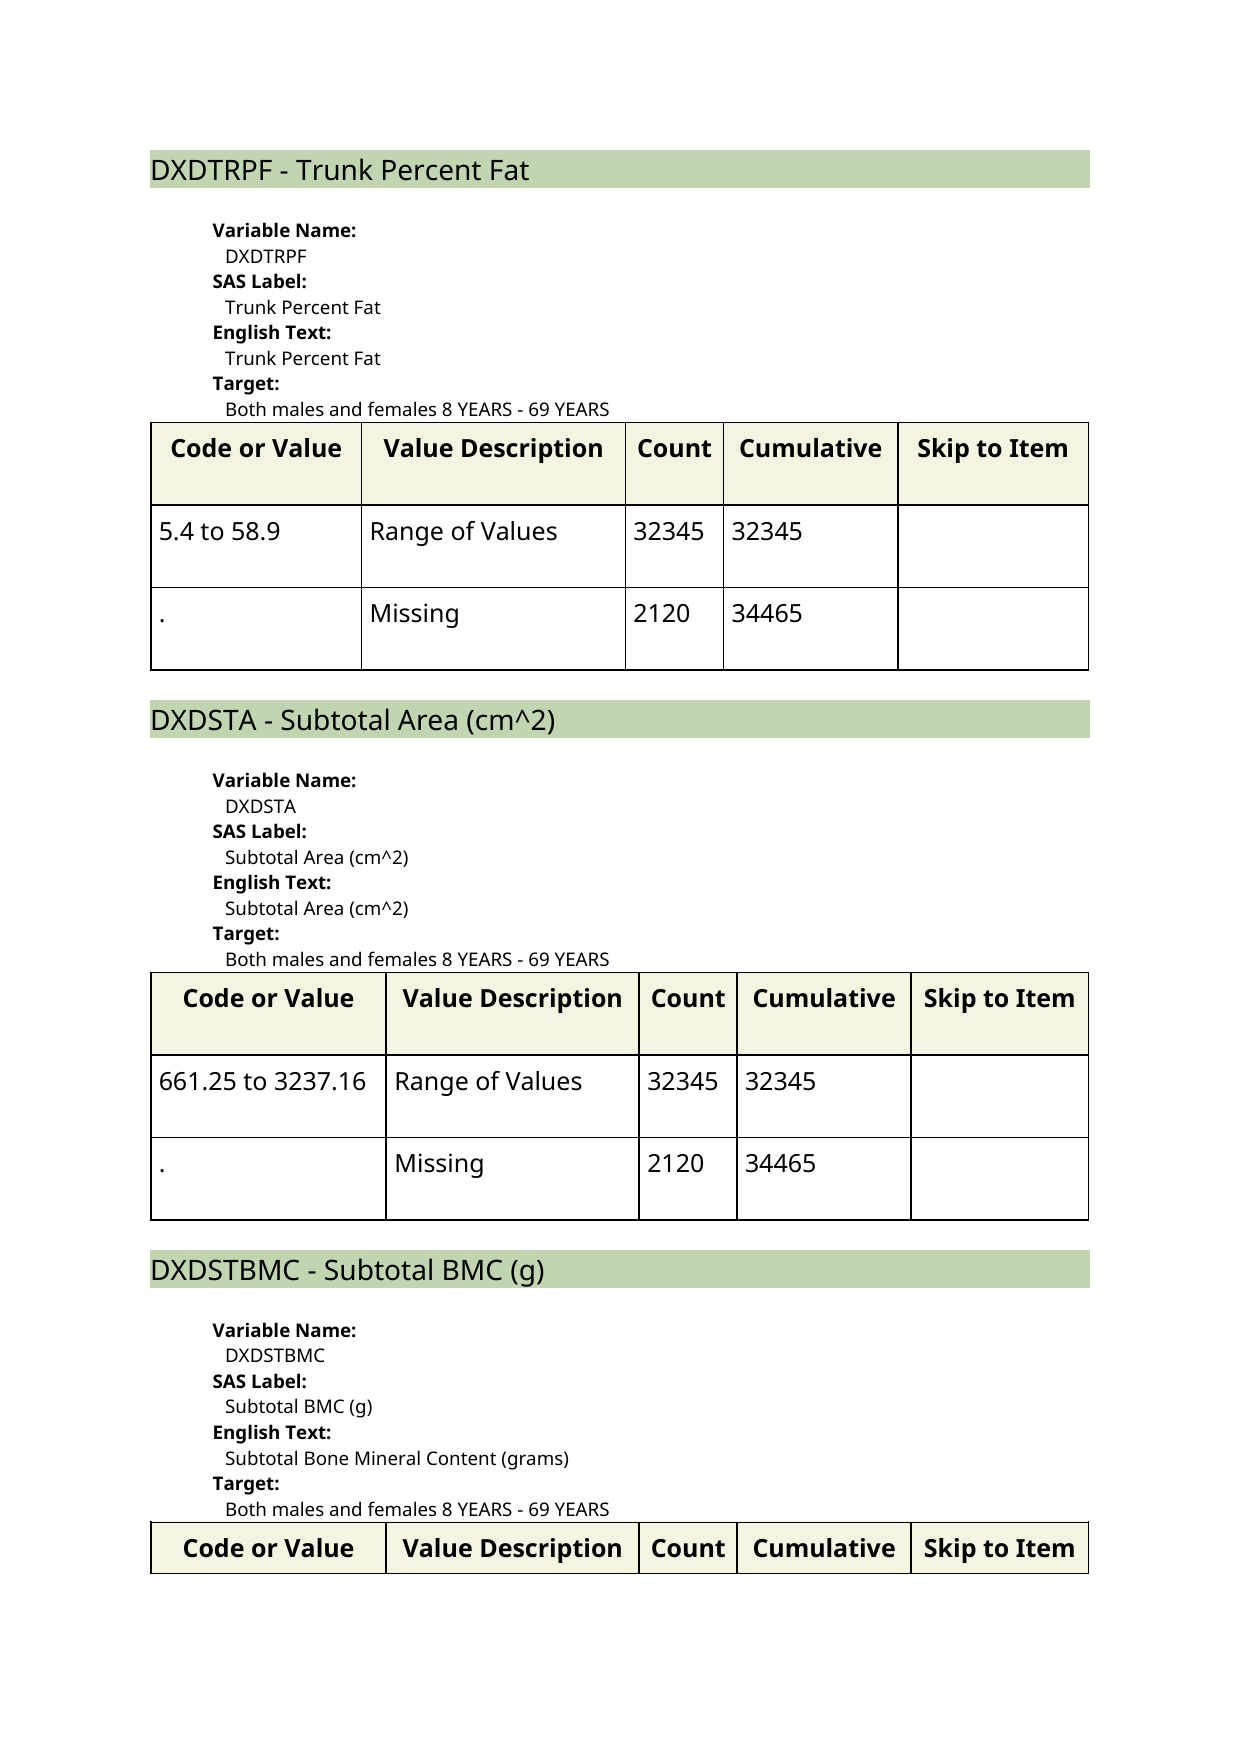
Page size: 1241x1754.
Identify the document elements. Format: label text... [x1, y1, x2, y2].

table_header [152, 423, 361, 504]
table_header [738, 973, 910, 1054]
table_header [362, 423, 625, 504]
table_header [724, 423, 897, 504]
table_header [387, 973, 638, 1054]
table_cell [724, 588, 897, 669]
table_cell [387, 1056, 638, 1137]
text Subtotal Area (cm^2) [225, 844, 1090, 869]
text Subtotal Area (cm^2) [225, 895, 1090, 921]
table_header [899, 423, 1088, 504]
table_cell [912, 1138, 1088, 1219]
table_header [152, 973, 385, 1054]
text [225, 396, 1090, 422]
text Variable Name: [212, 767, 1090, 793]
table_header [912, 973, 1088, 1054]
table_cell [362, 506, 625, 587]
text SAS Label: [212, 818, 1090, 844]
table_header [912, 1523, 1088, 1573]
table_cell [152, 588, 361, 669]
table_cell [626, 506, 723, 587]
text DXDTRPF [225, 243, 1090, 268]
text DXDSTA [225, 793, 1090, 818]
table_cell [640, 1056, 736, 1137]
text Target: [212, 1470, 1090, 1496]
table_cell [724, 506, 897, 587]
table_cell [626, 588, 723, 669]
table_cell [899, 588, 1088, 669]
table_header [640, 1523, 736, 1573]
text Target: [212, 371, 1090, 396]
text DXDSTA - Subtotal Area (cm^2) [150, 700, 1090, 738]
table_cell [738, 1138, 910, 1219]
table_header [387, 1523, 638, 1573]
text English Text: [212, 319, 1090, 345]
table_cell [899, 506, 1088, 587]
text Both males and females 8 YEARS - 69 YEARS [225, 1496, 1090, 1521]
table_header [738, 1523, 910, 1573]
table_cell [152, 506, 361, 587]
text Both males and females 8 YEARS - 69 YEARS [225, 946, 1090, 972]
text Trunk Percent Fat [225, 345, 1090, 371]
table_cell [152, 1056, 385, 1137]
text Subtotal BMC (g) [225, 1394, 1090, 1419]
text Trunk Percent Fat [225, 294, 1090, 319]
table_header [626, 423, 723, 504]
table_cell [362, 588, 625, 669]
text Variable Name: [212, 1317, 1090, 1343]
text SAS Label: [212, 1368, 1090, 1394]
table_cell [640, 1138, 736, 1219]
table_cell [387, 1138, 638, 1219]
text Target: [212, 921, 1090, 946]
text DXDSTBMC - Subtotal BMC (g) [150, 1250, 1090, 1288]
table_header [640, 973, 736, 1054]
text Variable Name: [212, 217, 1090, 243]
text Subtotal Bone Mineral Content (grams) [225, 1445, 1090, 1470]
text English Text: [212, 869, 1090, 895]
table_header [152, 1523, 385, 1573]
text DXDSTBMC [225, 1343, 1090, 1368]
text SAS Label: [212, 268, 1090, 294]
text English Text: [212, 1419, 1090, 1445]
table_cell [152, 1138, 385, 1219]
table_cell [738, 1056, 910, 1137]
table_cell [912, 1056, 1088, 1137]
text DXDTRPF - Trunk Percent Fat [150, 150, 1090, 188]
